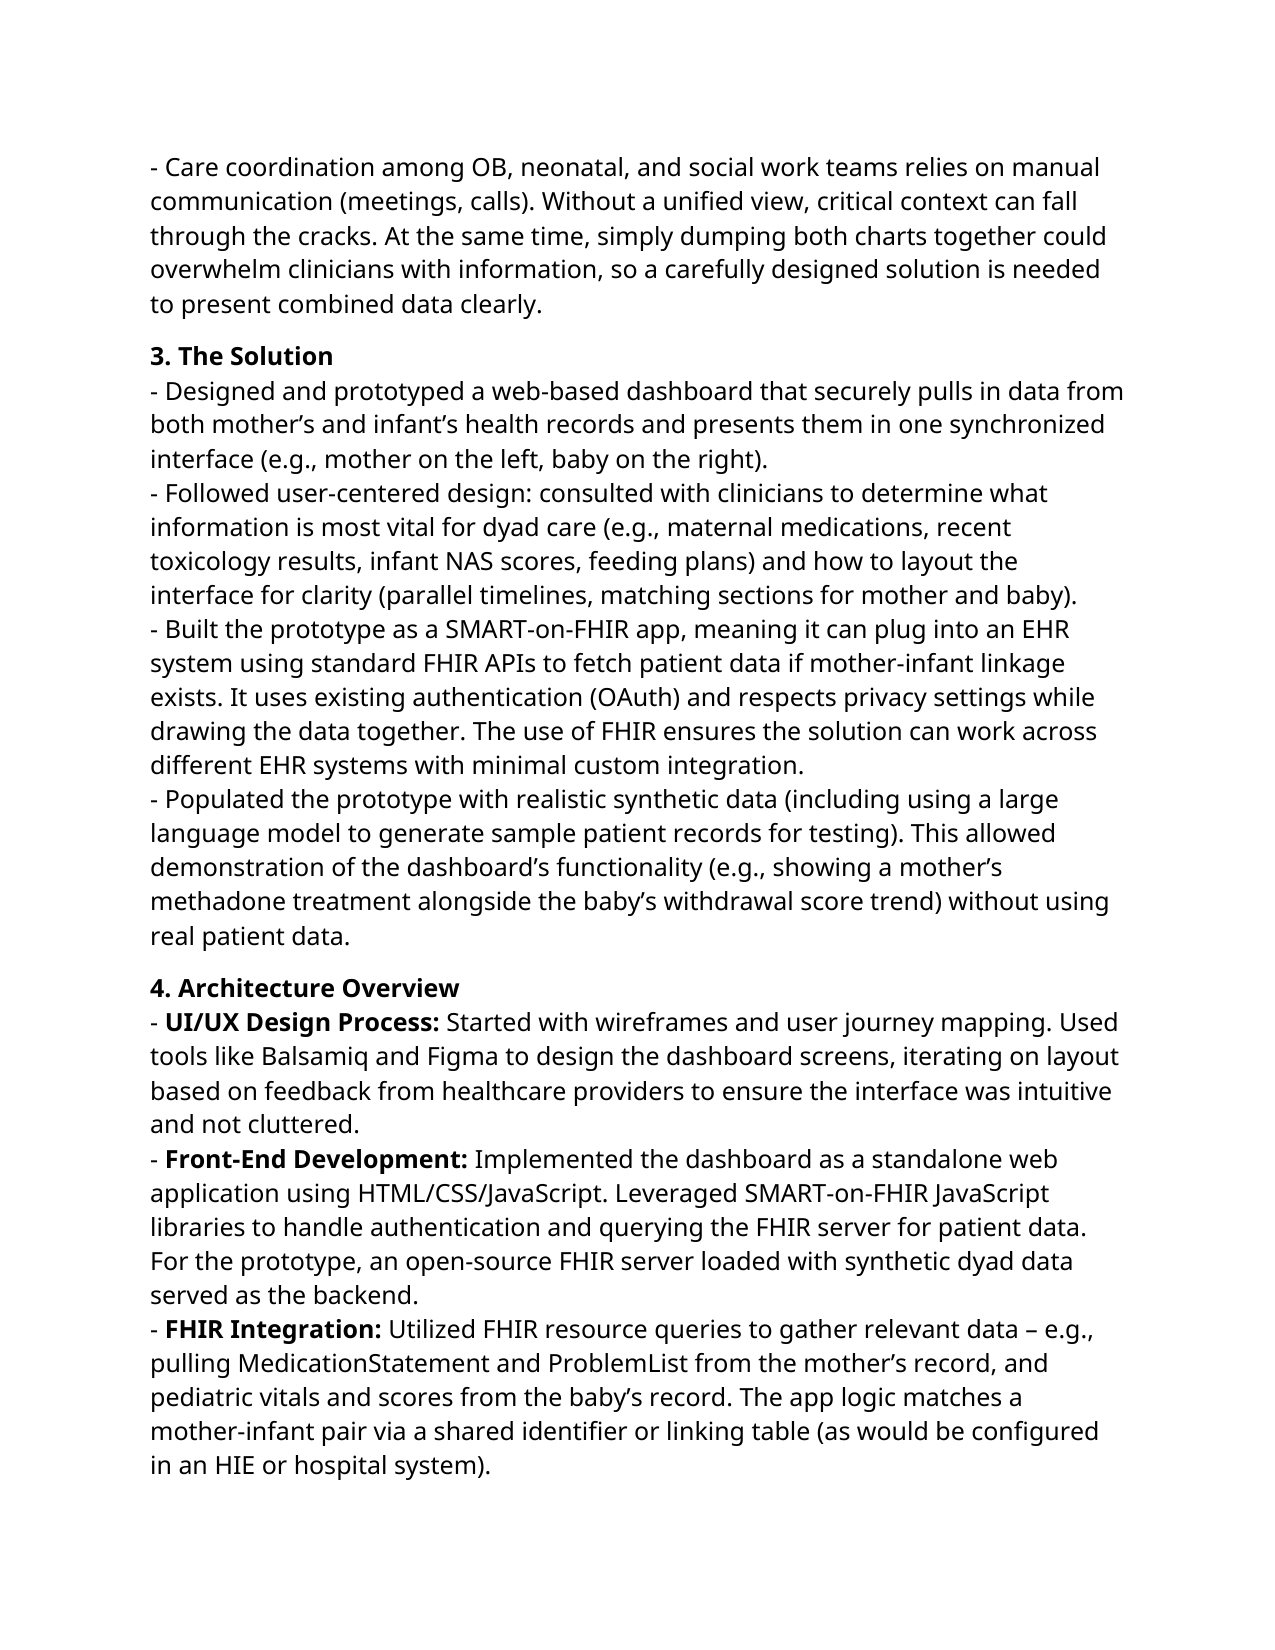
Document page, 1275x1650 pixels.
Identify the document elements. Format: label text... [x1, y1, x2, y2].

text 3. The Solution - Designed and prototyped a web-based dashboard that securely pulls in data from both mother’s and infant’s health records and presents them in one synchronized interface (e.g., mother on the left, baby on the right). - Followed user-centered design: consulted with clinicians to determine what information is most vital for dyad care (e.g., maternal medications, recent toxicology results, infant NAS scores, feeding plans) and how to layout the interface for clarity (parallel timelines, matching sections for mother and baby). - Built the prototype as a SMART-on-FHIR app, meaning it can plug into an EHR system using standard FHIR APIs to fetch patient data if mother-infant linkage exists. It uses existing authentication (OAuth) and respects privacy settings while drawing the data together. The use of FHIR ensures the solution can work across different EHR systems with minimal custom integration. - Populated the prototype with realistic synthetic data (including using a large language model to generate sample patient records for testing). This allowed demonstration of the dashboard’s functionality (e.g., showing a mother’s methadone treatment alongside the baby’s withdrawal score trend) without using real patient data. [150, 339, 1125, 952]
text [150, 971, 1125, 1482]
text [150, 150, 1125, 320]
